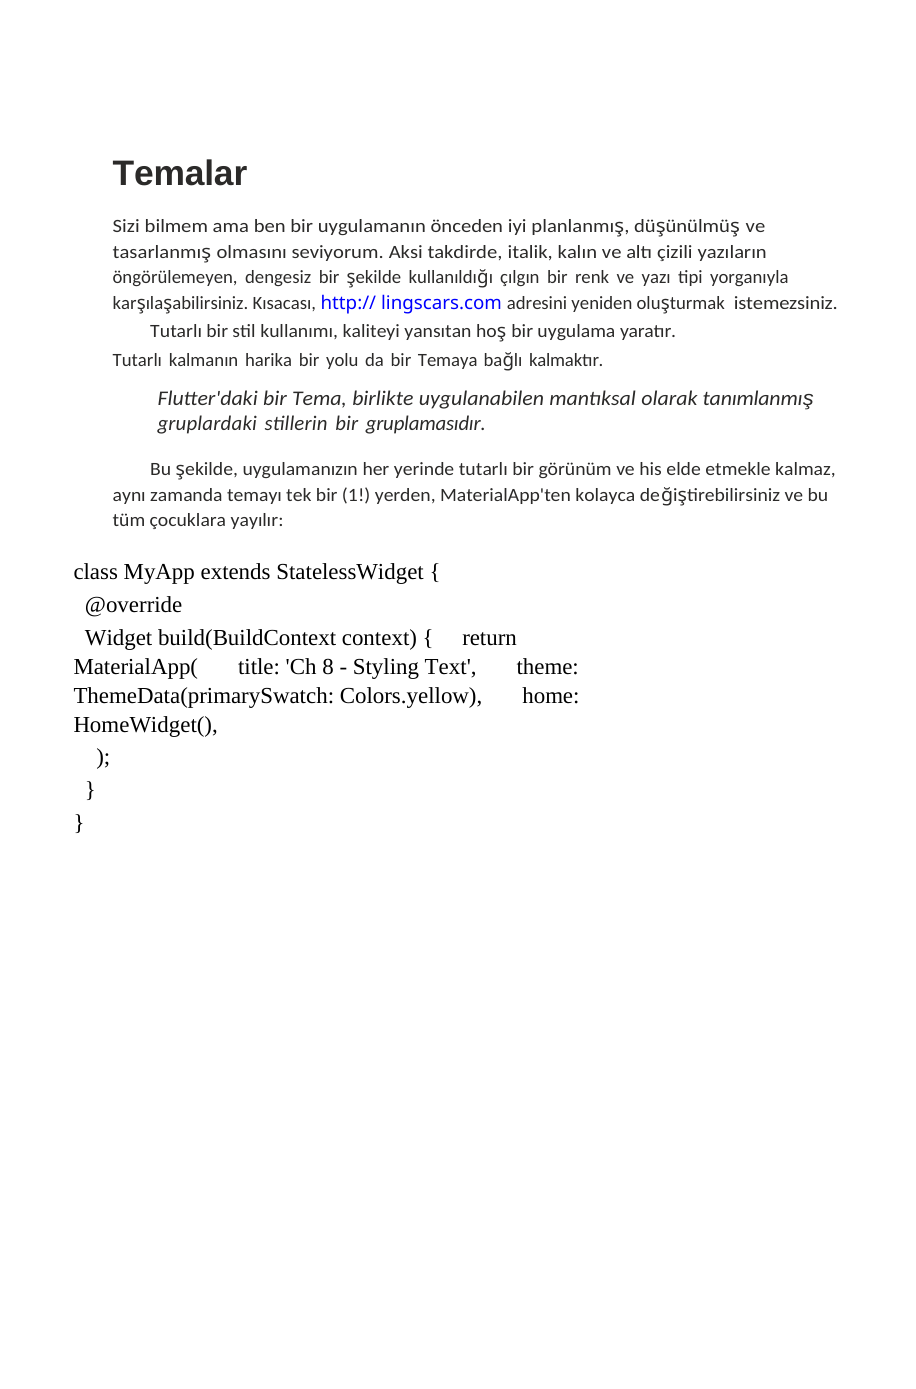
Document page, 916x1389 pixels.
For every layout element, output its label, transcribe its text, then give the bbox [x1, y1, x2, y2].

text gruplardaki stillerin bir gruplamasıdır. [157, 410, 842, 435]
text Sizi bilmem ama ben bir uygulamanın önceden iyi planlanmış, düşünülmüş ve tasarlanmış olmasını seviyorum. Aksi takdirde, italik, kalın ve altı çizili yazıların öngörülemeyen, dengesiz bir şekilde kullanıldığı çılgın bir renk ve yazı tipi yorganıyla karşılaşabilirsiniz. Kısacası, http:// lingscars.com adresini yeniden oluşturmak istemezsiniz. [112, 212, 842, 315]
text ); [73, 743, 842, 770]
text Tutarlı bir stil kullanımı, kaliteyi yansıtan hoş bir uygulama yaratır. [150, 318, 842, 343]
text @override [73, 591, 842, 617]
text } [73, 776, 842, 802]
text Bu şekilde, uygulamanızın her yerinde tutarlı bir görünüm ve his elde etmekle kalmaz, aynı zamanda temayı tek bir (1!) yerden, MaterialApp'ten kolayca değiştirebilirsiniz ve bu tüm çocuklara yayılır: [112, 455, 842, 532]
subtitle Temalar [112, 152, 842, 193]
text } [73, 809, 842, 835]
text class MyApp extends StatelessWidget { [73, 558, 842, 585]
text Widget build(BuildContext context) { return MaterialApp( title: 'Ch 8 - Styling Text', theme: ThemeData(primarySwatch: Colors.yellow), home: HomeWidget(), [73, 624, 727, 737]
subtitle Flutter'daki bir Tema, birlikte uygulanabilen mantıksal olarak tanımlanmış [157, 385, 842, 410]
text Tutarlı kalmanın harika bir yolu da bir Temaya bağlı kalmaktır. [112, 346, 842, 371]
